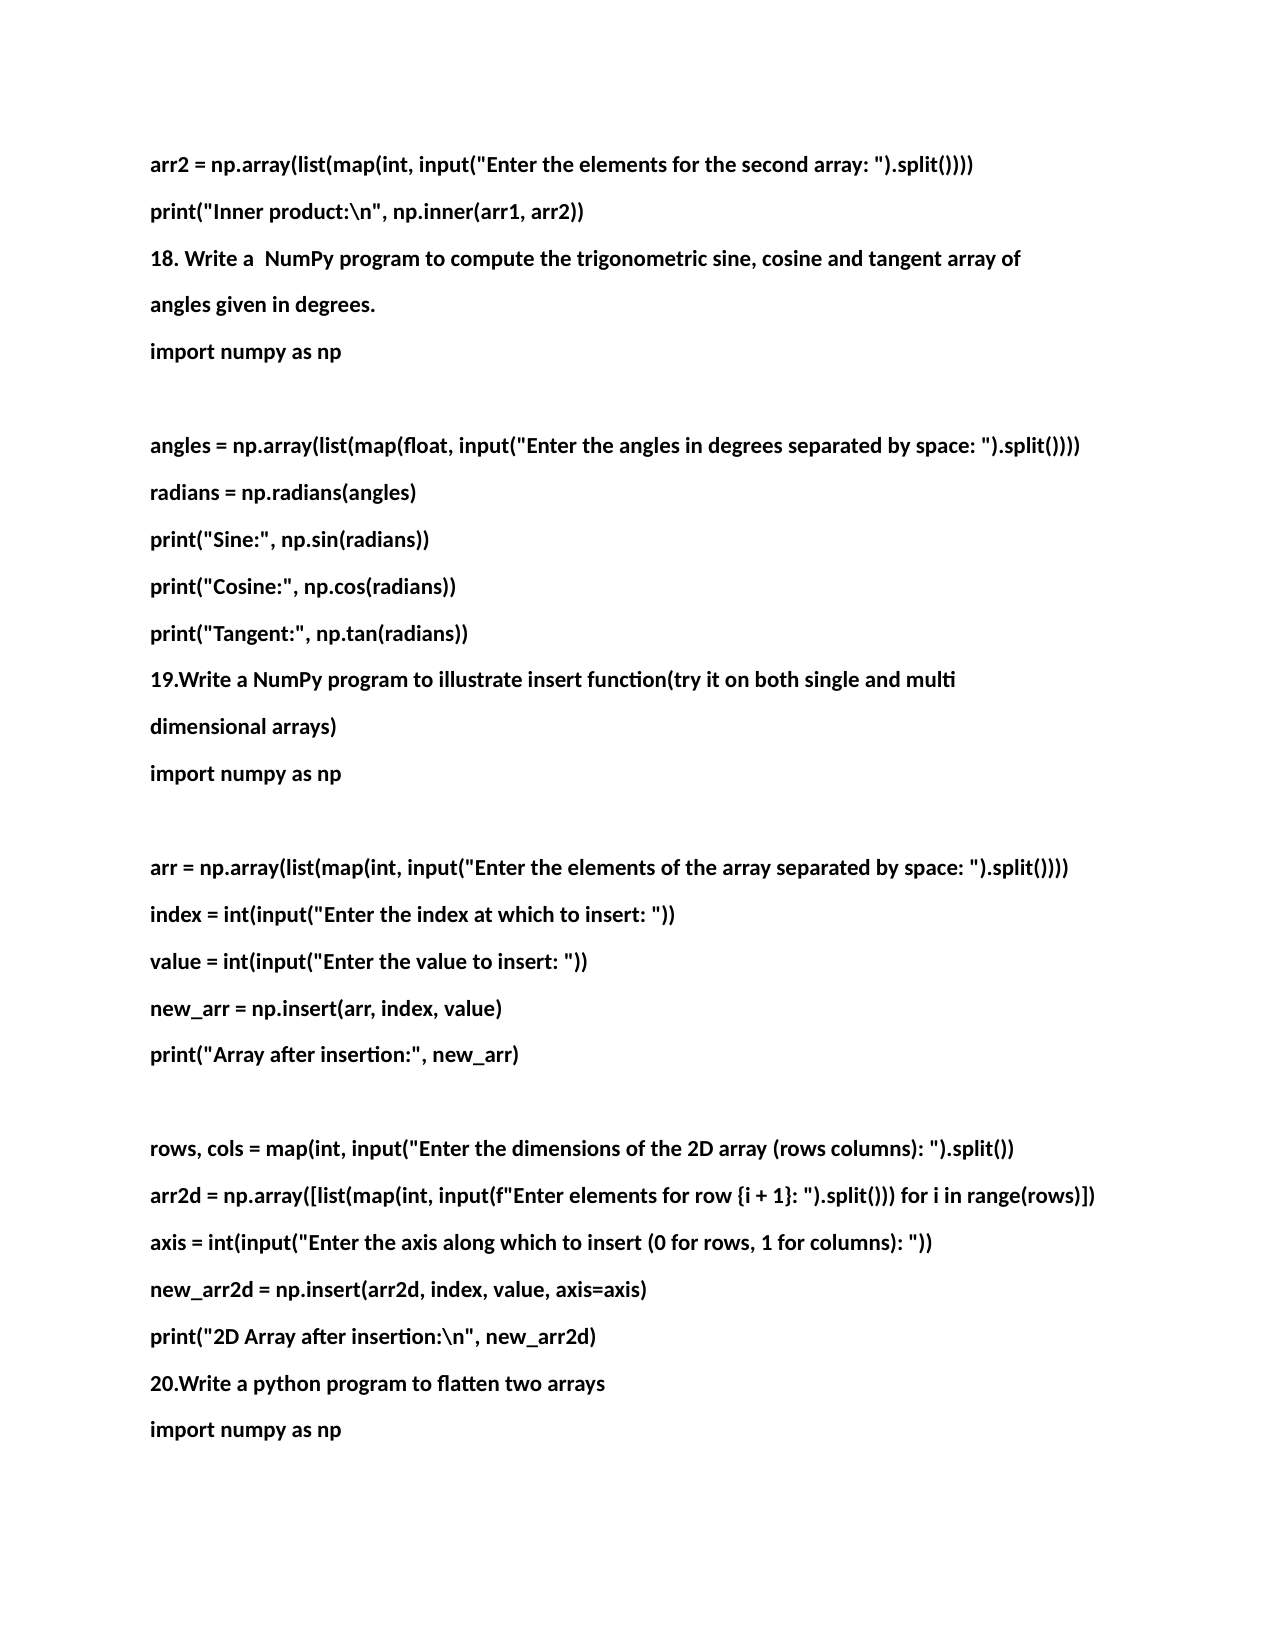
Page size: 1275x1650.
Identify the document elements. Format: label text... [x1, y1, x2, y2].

text axis = int(input("Enter the axis along which to insert (0 for rows, 1 for columns): ")) [150, 1228, 1125, 1256]
text import numpy as np [150, 759, 1125, 787]
text print("Array after insertion:", new_arr) [150, 1041, 1125, 1069]
text value = int(input("Enter the value to insert: ")) [150, 947, 1125, 975]
text print("Tangent:", np.tan(radians)) [150, 619, 1125, 647]
text dimensional arrays) [150, 712, 1125, 741]
text print("Inner product:\n", np.inner(arr1, arr2)) [150, 197, 1125, 225]
text rows, cols = map(int, input("Enter the dimensions of the 2D array (rows columns): ").split()) [150, 1134, 1125, 1162]
text 18. Write a NumPy program to compute the trigonometric sine, cosine and tangent array of [150, 244, 1125, 272]
text radians = np.radians(angles) [150, 478, 1125, 506]
text angles given in degrees. [150, 291, 1125, 319]
text print("2D Array after insertion:\n", new_arr2d) [150, 1322, 1125, 1350]
text print("Cosine:", np.cos(radians)) [150, 572, 1125, 600]
text 19.Write a NumPy program to illustrate insert function(try it on both single and multi [150, 666, 1125, 694]
text import numpy as np [150, 1416, 1125, 1444]
text import numpy as np [150, 337, 1125, 366]
text 20.Write a python program to flatten two arrays [150, 1369, 1125, 1397]
text index = int(input("Enter the index at which to insert: ")) [150, 900, 1125, 928]
text print("Sine:", np.sin(radians)) [150, 525, 1125, 553]
text arr = np.array(list(map(int, input("Enter the elements of the array separated by space: ").split()))) [150, 853, 1125, 881]
text arr2d = np.array([list(map(int, input(f"Enter elements for row {i + 1}: ").split())) for i in range(rows)]) [150, 1181, 1125, 1209]
text angles = np.array(list(map(float, input("Enter the angles in degrees separated by space: ").split()))) [150, 431, 1125, 459]
text new_arr2d = np.insert(arr2d, index, value, axis=axis) [150, 1275, 1125, 1303]
text arr2 = np.array(list(map(int, input("Enter the elements for the second array: ").split()))) [150, 150, 1125, 178]
text new_arr = np.insert(arr, index, value) [150, 994, 1125, 1022]
